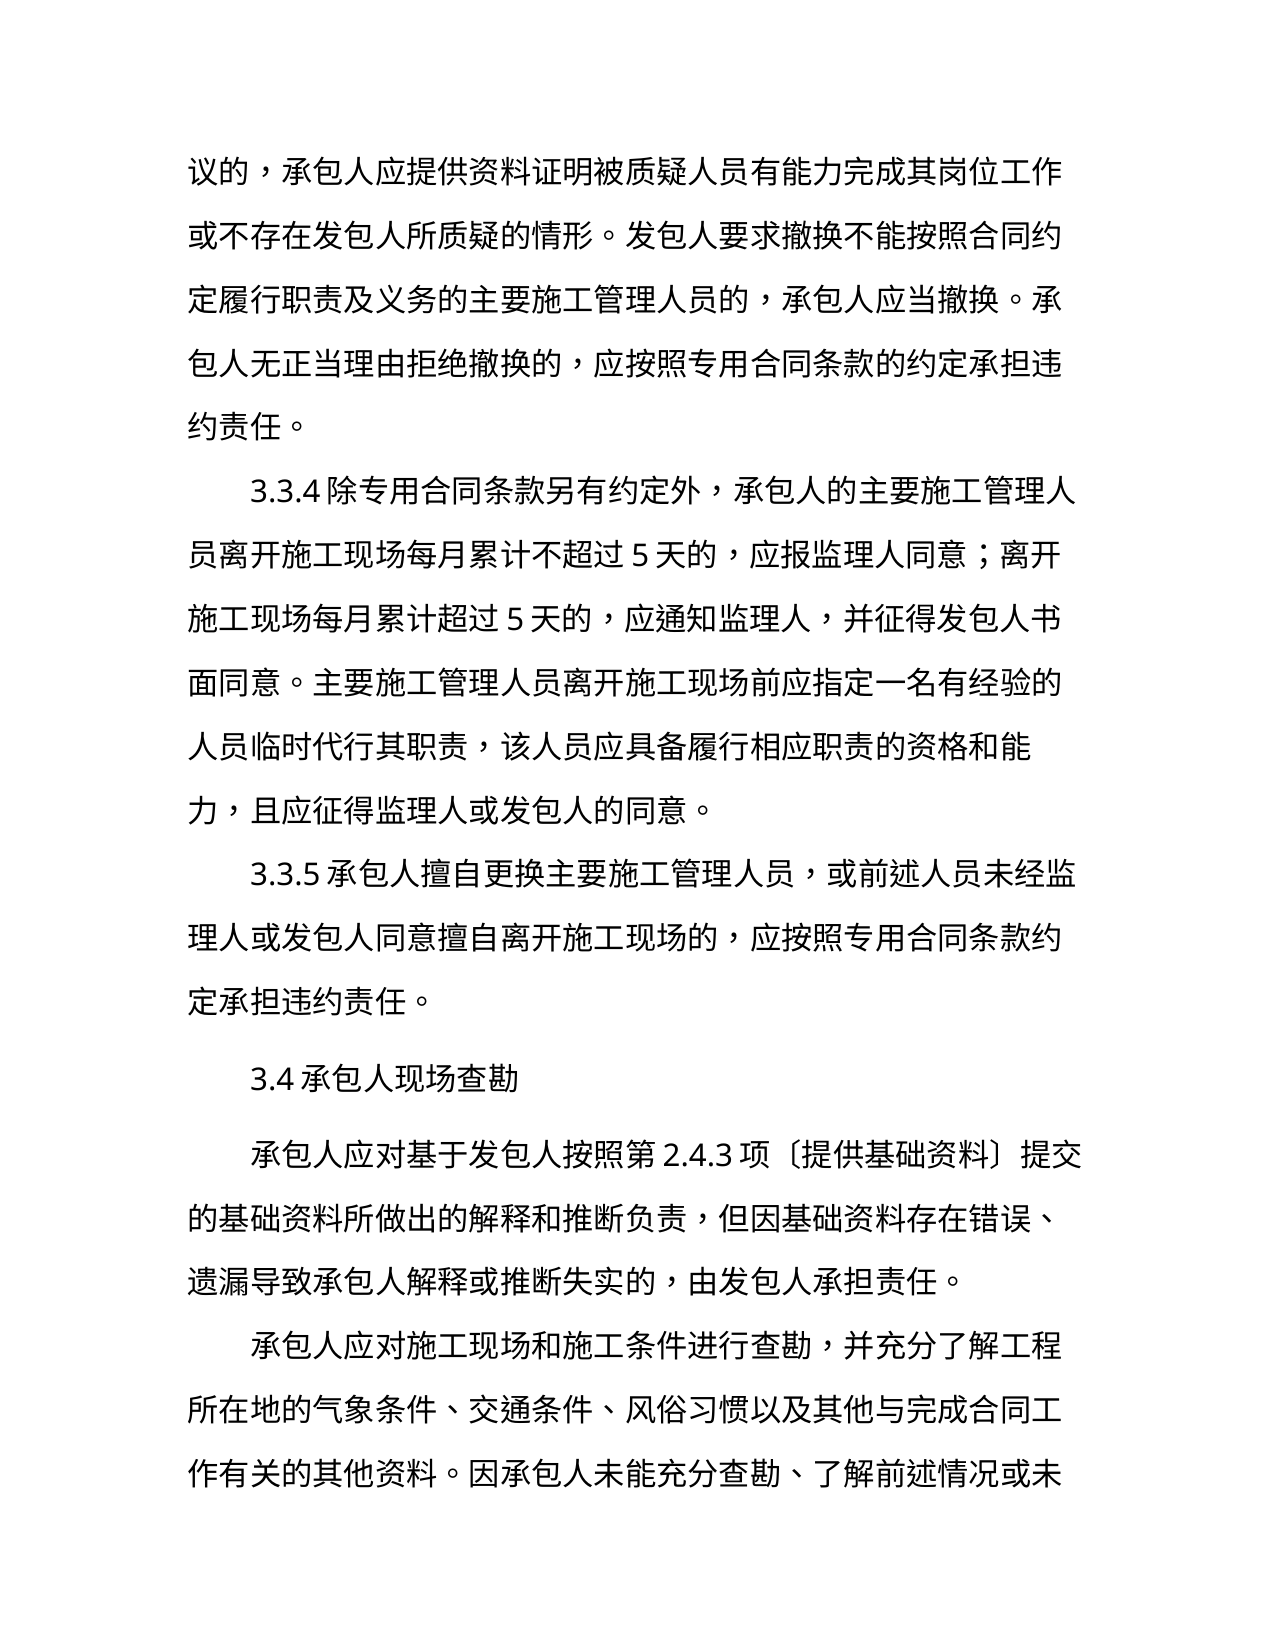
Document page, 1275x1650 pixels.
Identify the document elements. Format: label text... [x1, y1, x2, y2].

text 承包人应对基于发包人按照第2.4.3项〔提供基础资料〕提交的基础资料所做出的解释和推断负责，但因基础资料存在错误、遗漏导致承包人解释或推断失实的，由发包人承担责任。 [187, 1133, 1087, 1303]
text 3.3.5承包人擅自更换主要施工管理人员，或前述人员未经监理人或发包人同意擅自离开施工现场的，应按照专用合同条款约定承担违约责任。 [187, 852, 1087, 1023]
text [187, 150, 1087, 448]
subtitle 3.4承包人现场查勘 [187, 1056, 1087, 1099]
text 3.3.4除专用合同条款另有约定外，承包人的主要施工管理人员离开施工现场每月累计不超过5天的，应报监理人同意；离开施工现场每月累计超过5天的，应通知监理人，并征得发包人书面同意。主要施工管理人员离开施工现场前应指定一名有经验的人员临时代行其职责，该人员应具备履行相应职责的资格和能力，且应征得监理人或发包人的同意。 [187, 469, 1087, 831]
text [187, 1324, 1087, 1495]
